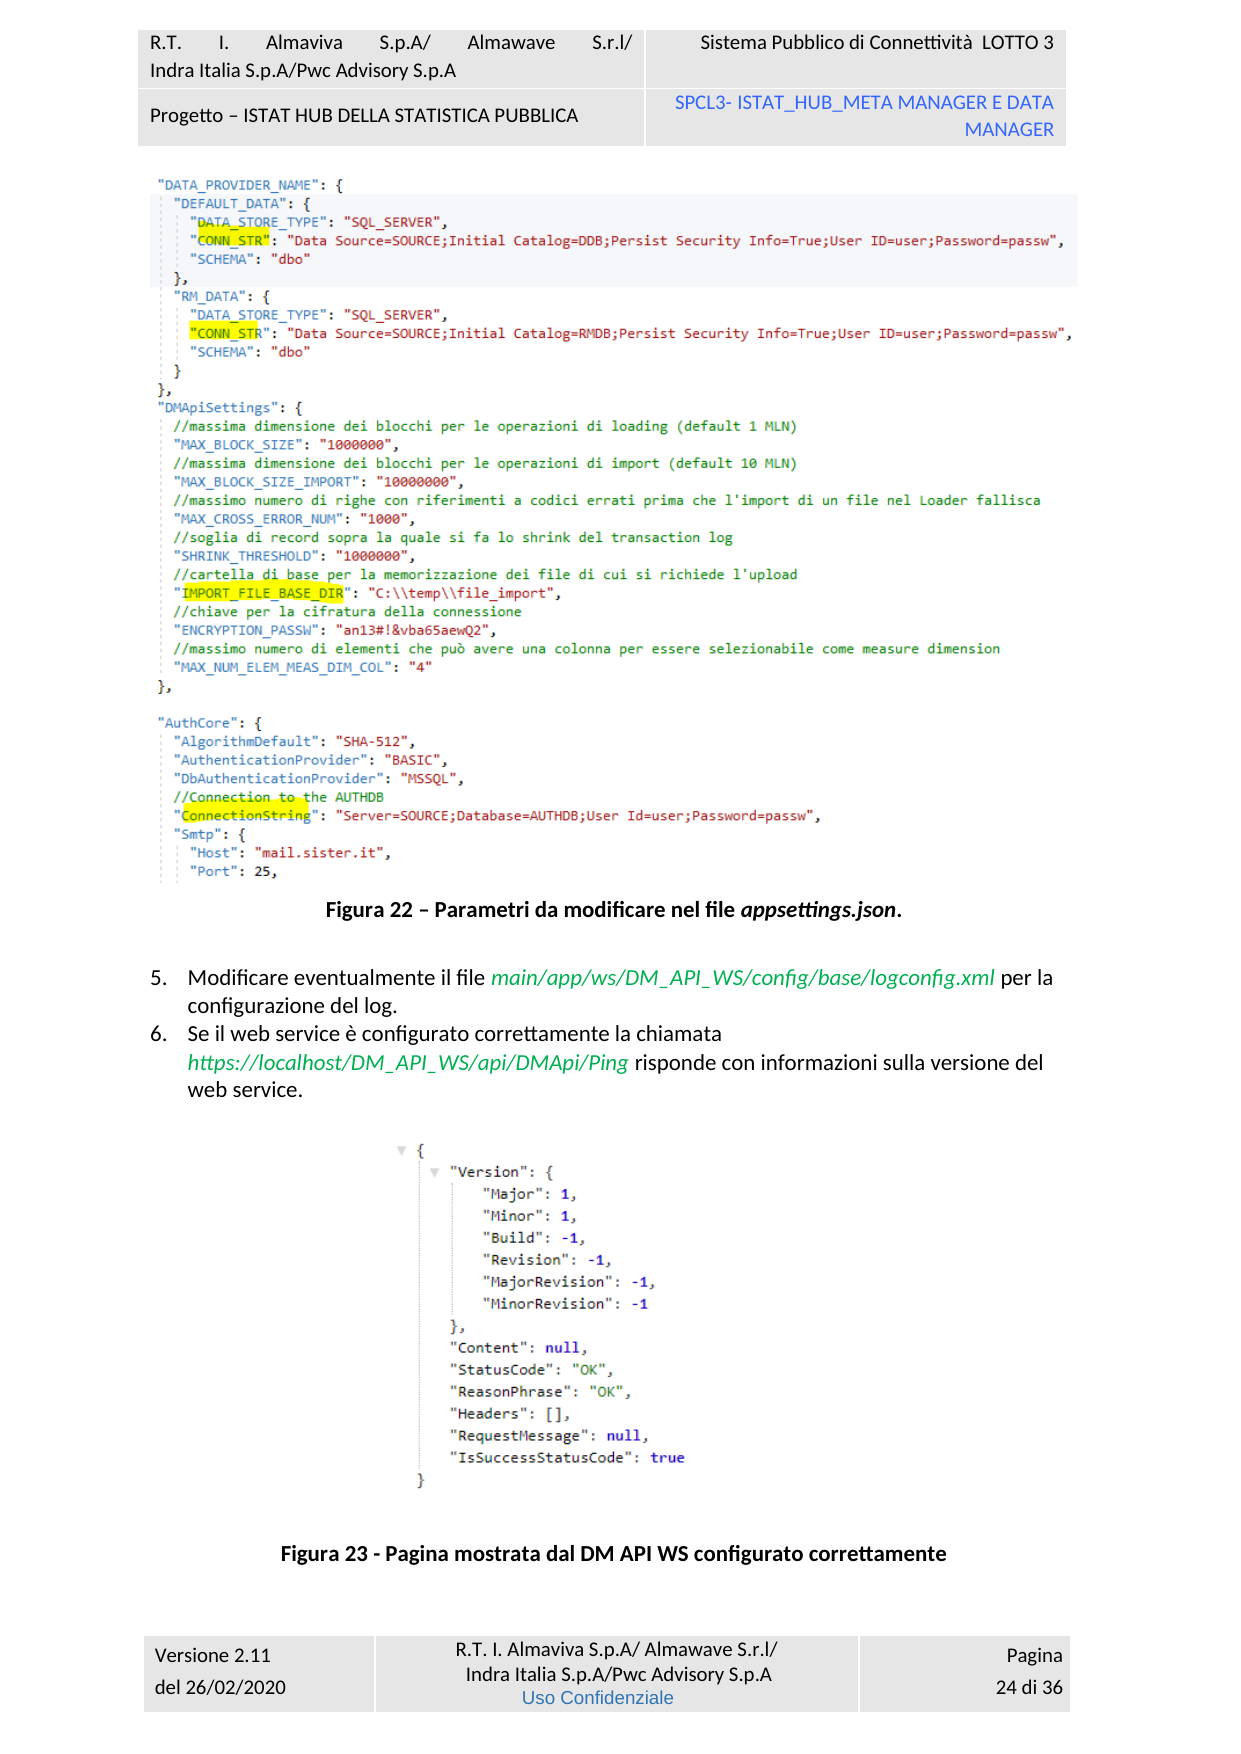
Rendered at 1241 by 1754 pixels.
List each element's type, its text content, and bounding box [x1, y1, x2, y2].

picture [387, 1133, 878, 1520]
text Figura 22 – Parametri da modificare nel file appsettings.json. [150, 895, 1078, 923]
picture [150, 177, 1078, 883]
list Se il web service è configurato correttamente la chiamata https://localhost/DM_API_WS/api/DMApi/Ping risponde con informazioni sulla versione del web service. [150, 1019, 1078, 1104]
text Figura 23 - Pagina mostrata dal DM API WS configurato correttamente [150, 1539, 1078, 1567]
list Modificare eventualmente il file main/app/ws/DM_API_WS/config/base/logconfig.xml per la configurazione del log. [150, 963, 1078, 1019]
